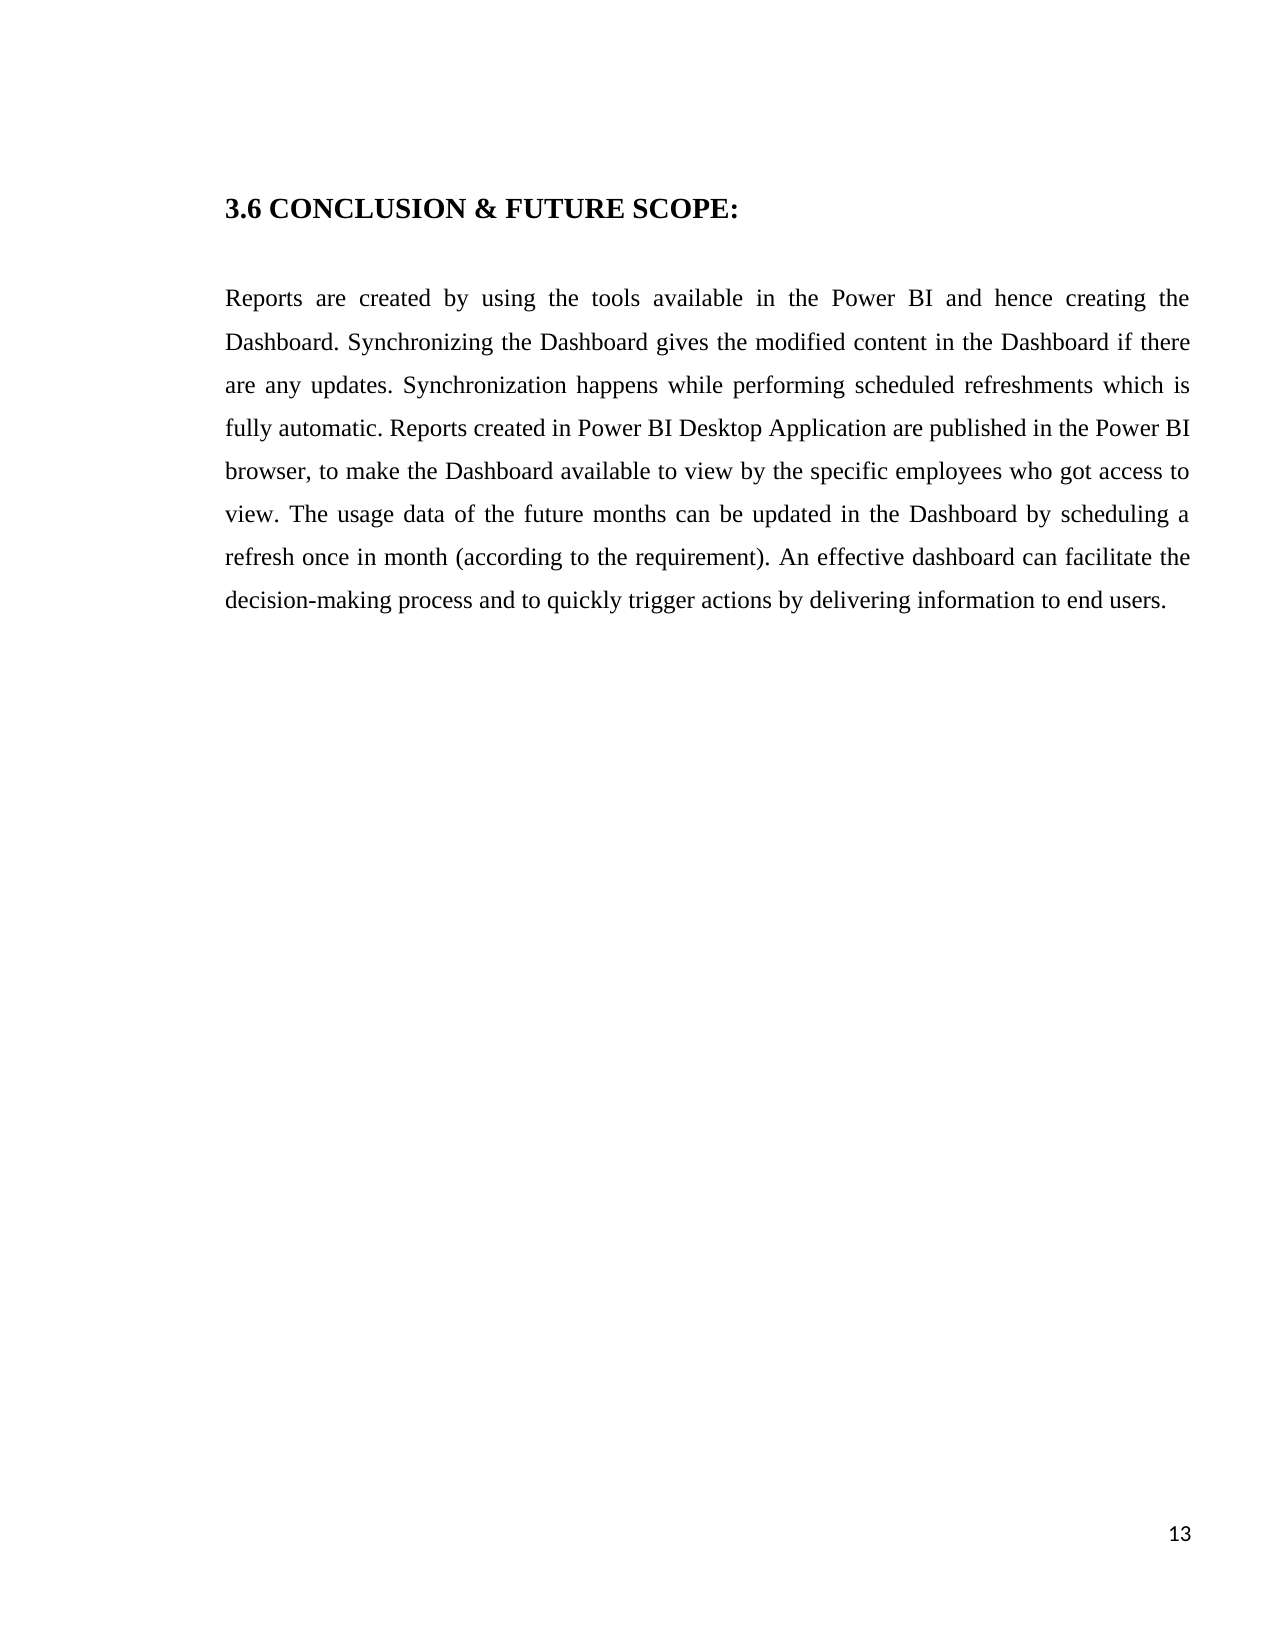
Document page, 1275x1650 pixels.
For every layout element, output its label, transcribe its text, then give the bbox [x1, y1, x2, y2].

text Reports are created by using the tools available in the Power BI and hence creating the Dashboard. Synchronizing the Dashboard gives the modified content in the Dashboard if there are any updates. Synchronization happens while performing scheduled refreshments which is fully automatic. Reports created in Power BI Desktop Application are published in the Power BI browser, to make the Dashboard available to view by the specific employees who got access to view. The usage data of the future months can be updated in the Dashboard by scheduling a refresh once in month (according to the requirement). An effective dashboard can facilitate the decision-making process and to quickly trigger actions by delivering information to end users. [225, 283, 1191, 614]
text 3.6 CONCLUSION & FUTURE SCOPE: [225, 191, 1191, 225]
